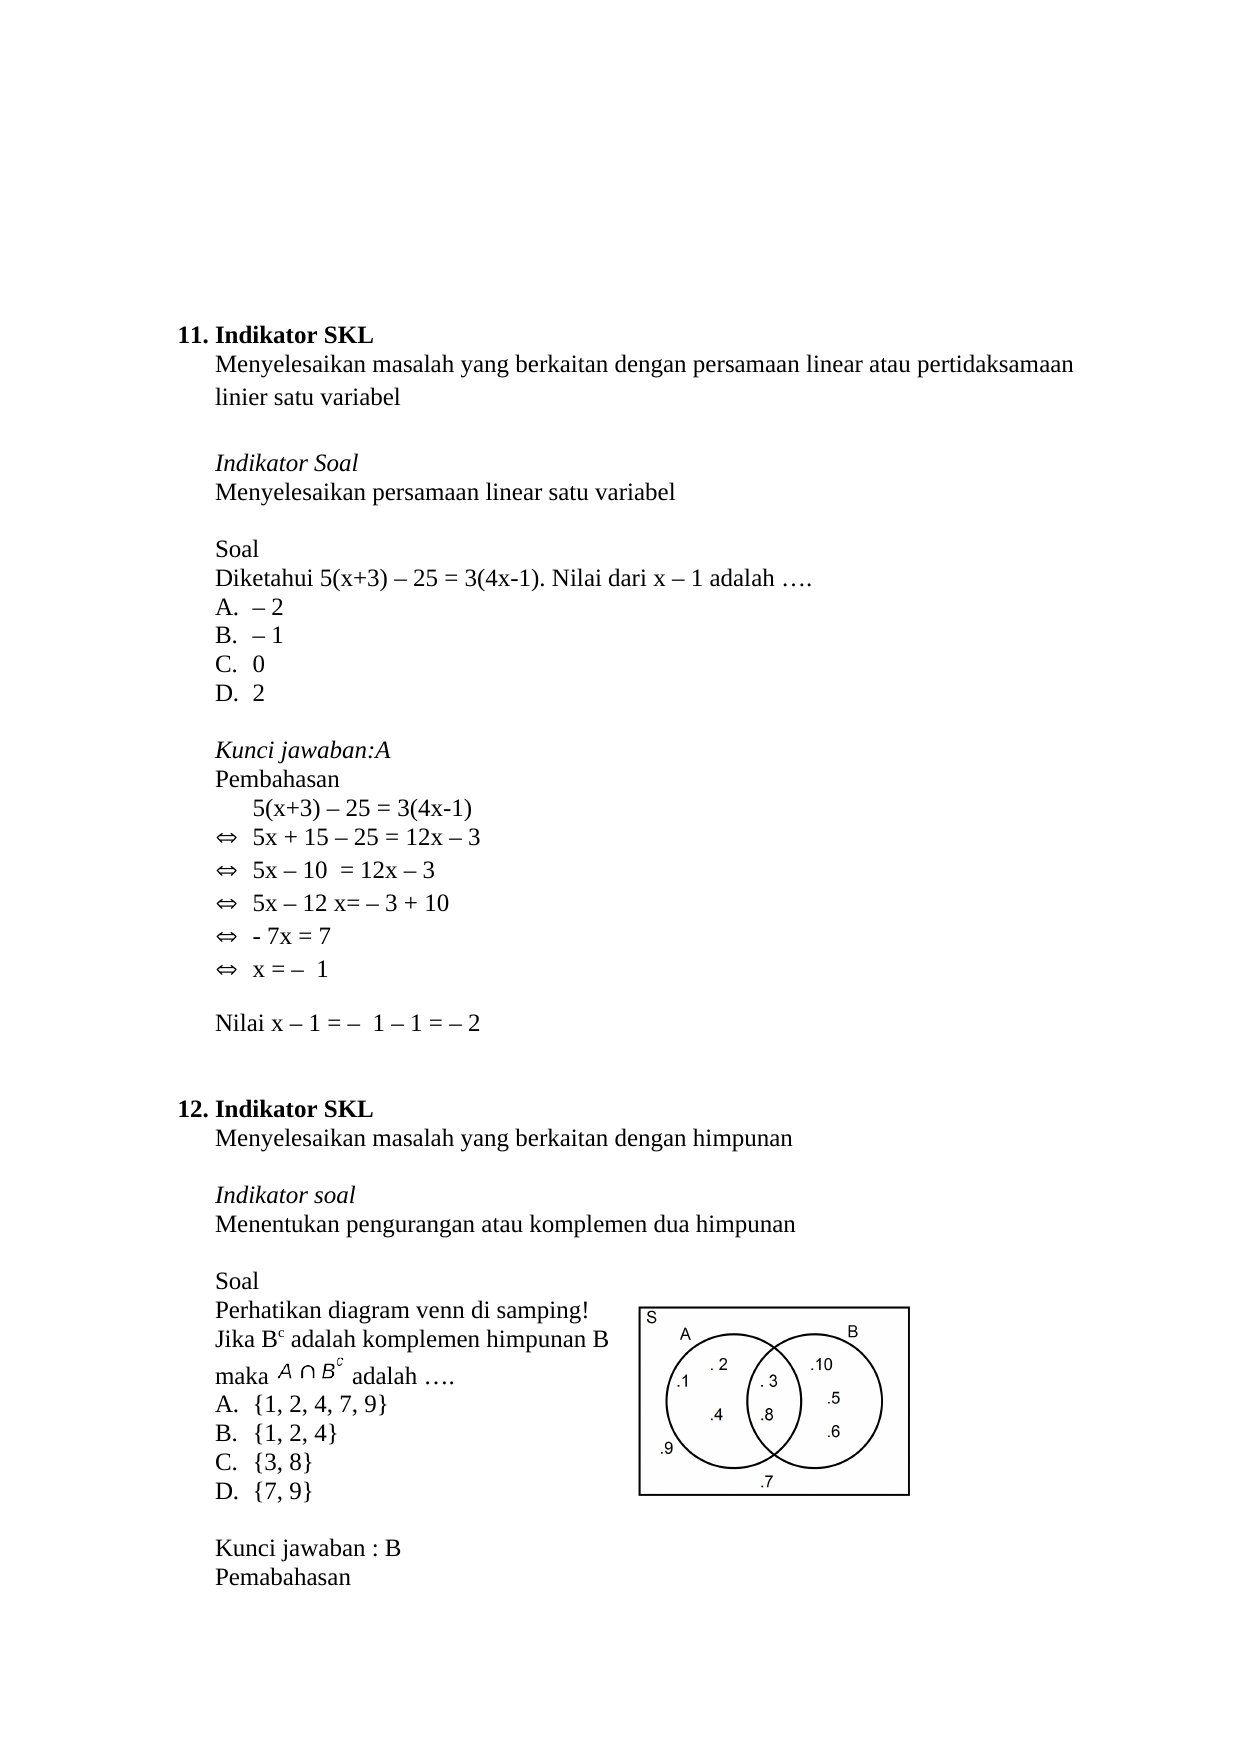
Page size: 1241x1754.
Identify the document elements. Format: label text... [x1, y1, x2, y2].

list Indikator soal [215, 1180, 1093, 1209]
list {1, 2, 4} [215, 1418, 620, 1447]
text 5(x+3) – 25 = 3(4x-1) [215, 793, 1093, 822]
list Perhatikan diagram venn di samping! [215, 1295, 1093, 1324]
text Nilai x – 1 = – 1 – 1 = – 2 [215, 1008, 1093, 1036]
list {1, 2, 4, 7, 9} [215, 1389, 620, 1418]
text Kunci jawaban : B [177, 1533, 1093, 1562]
text Pembahasan [215, 764, 1093, 793]
list Menyelesaikan masalah yang berkaitan dengan himpunan [215, 1123, 1093, 1151]
list Menentukan pengurangan atau komplemen dua himpunan [215, 1209, 1093, 1238]
text Soal [177, 1266, 1093, 1295]
list – 1 [215, 621, 1093, 649]
list 2 [215, 678, 1093, 707]
list Menyelesaikan persamaan linear satu variabel [215, 477, 1093, 506]
list 0 [215, 649, 1093, 678]
list Diketahui 5(x+3) – 25 = 3(4x-1). Nilai dari x – 1 adalah …. [215, 563, 1093, 592]
list 5x + 15 – 25 = 12x – 3 [215, 822, 1093, 851]
list Indikator SKL [177, 1094, 1093, 1123]
list – 2 [215, 592, 1093, 621]
list 5x – 12 x= – 3 + 10 [215, 888, 1093, 917]
text Pemabahasan [177, 1562, 1093, 1591]
list 5x – 10 = 12x – 3 [215, 855, 1093, 883]
picture [637, 1305, 911, 1497]
list Indikator SKL [177, 320, 1093, 349]
list {3, 8} [215, 1447, 620, 1476]
list x = – 1 [215, 954, 1093, 983]
list Menyelesaikan masalah yang berkaitan dengan persamaan linear atau pertidaksamaan linier satu variabel [215, 349, 1093, 411]
list Indikator Soal [215, 448, 1093, 477]
list Jika Bc adalah komplemen himpunan B maka adalah …. [215, 1324, 620, 1389]
list - 7x = 7 [215, 921, 1093, 949]
list Soal [215, 534, 1093, 563]
list {7, 9} [215, 1476, 620, 1504]
text Kunci jawaban:A [215, 736, 1093, 764]
